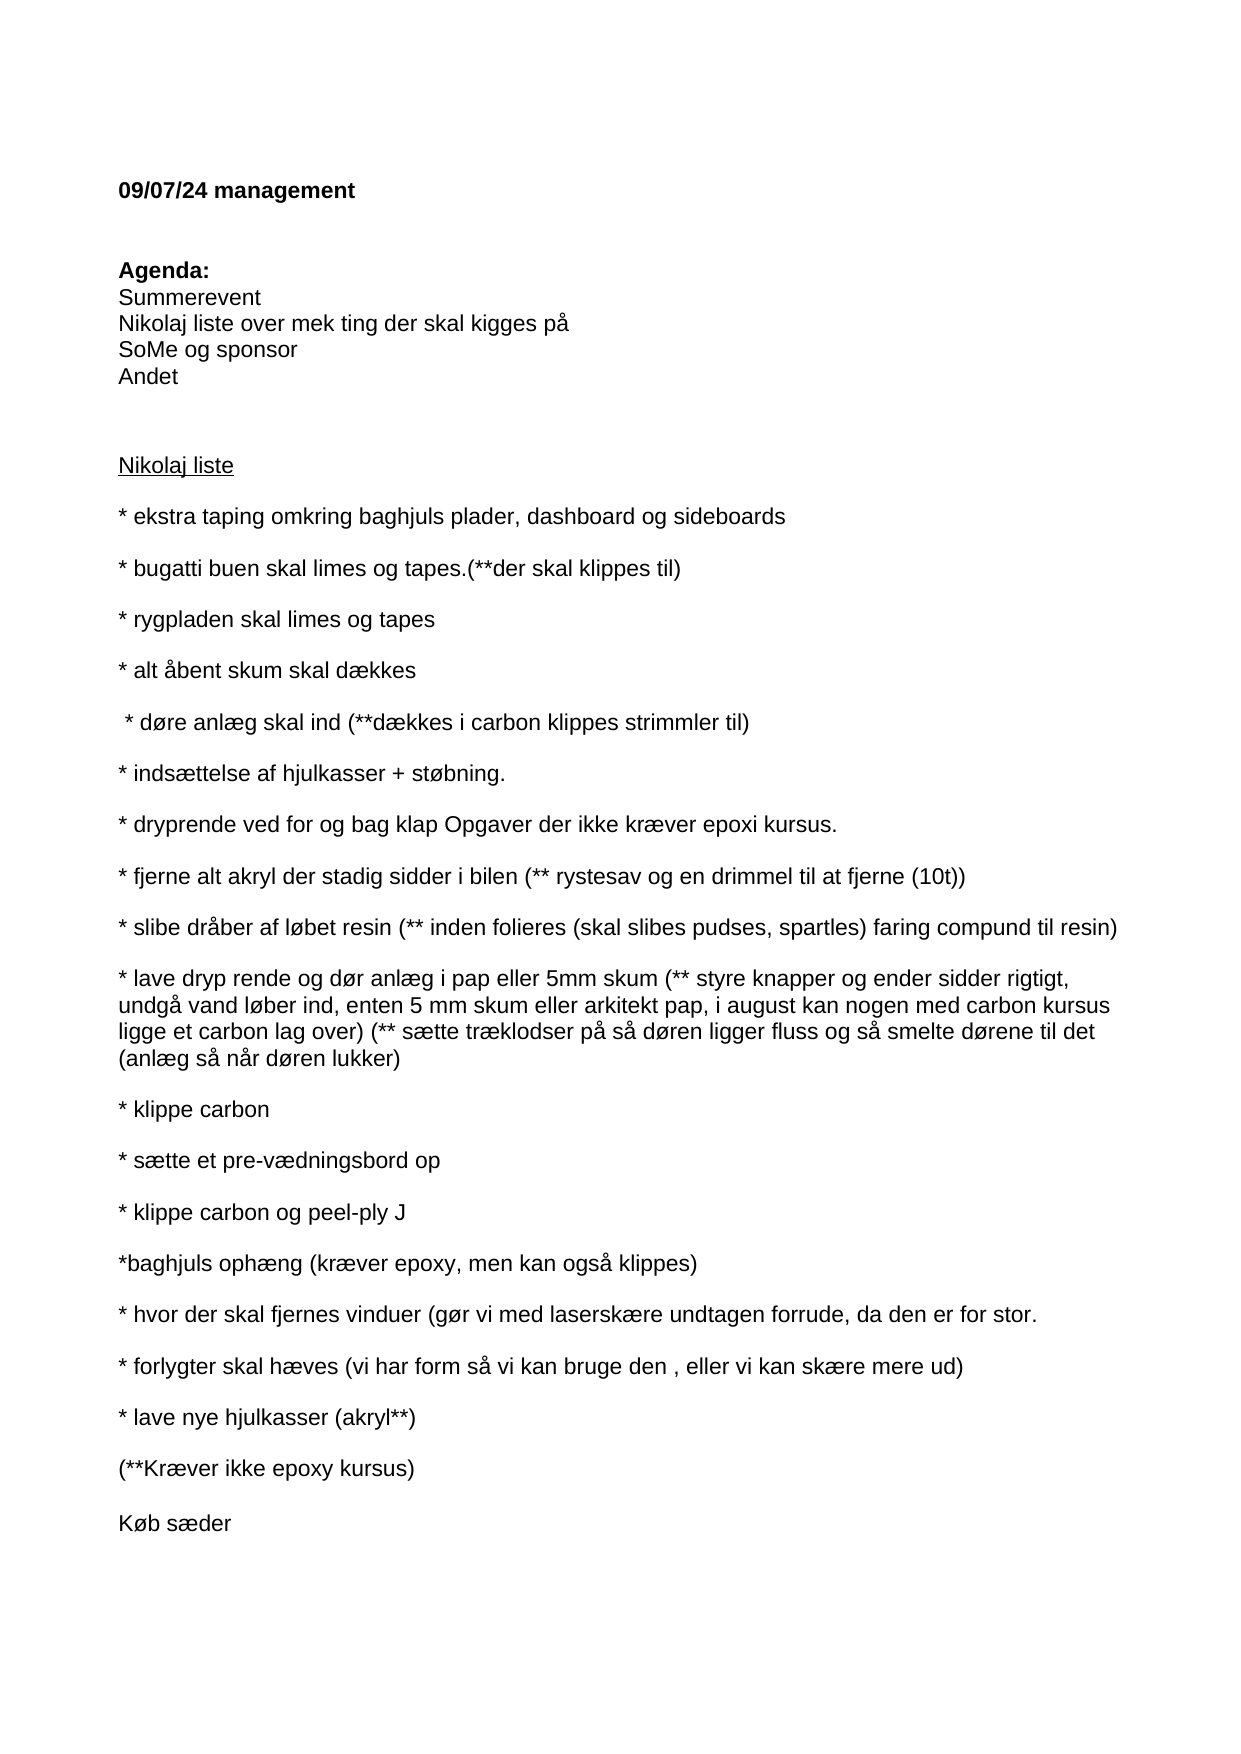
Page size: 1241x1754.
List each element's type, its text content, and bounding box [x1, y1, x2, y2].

text *baghjuls ophæng (kræver epoxy, men kan også klippes) [118, 1250, 1122, 1276]
text * ekstra taping omkring baghjuls plader, dashboard og sideboards [118, 503, 1122, 529]
text * bugatti buen skal limes og tapes.(**der skal klippes til) [118, 554, 1122, 581]
text * lave dryp rende og dør anlæg i pap eller 5mm skum (** styre knapper og ender sidder rigtigt, undgå vand løber ind, enten 5 mm skum eller arkitekt pap, i august kan nogen med carbon kursus ligge et carbon lag over) (** sætte træklodser på så døren ligger fluss og så smelte dørene til det (anlæg så når døren lukker) [118, 965, 1122, 1071]
text * lave nye hjulkasser (akryl**) [118, 1404, 1122, 1430]
text * slibe dråber af løbet resin (** inden folieres (skal slibes pudses, spartles) faring compund til resin) [118, 914, 1122, 940]
text Andet [118, 363, 1122, 389]
text * forlygter skal hæves (vi har form så vi kan bruge den , eller vi kan skære mere ud) [118, 1353, 1122, 1379]
text Køb sæder [118, 1510, 1122, 1537]
text (**Kræver ikke epoxy kursus) [118, 1455, 1122, 1482]
text * sætte et pre-vædningsbord op [118, 1147, 1122, 1173]
text * hvor der skal fjernes vinduer (gør vi med laserskære undtagen forrude, da den er for stor. [118, 1301, 1122, 1328]
text SoMe og sponsor [118, 336, 1122, 363]
text * klippe carbon [118, 1096, 1122, 1122]
text * rygpladen skal limes og tapes [118, 606, 1122, 632]
text * døre anlæg skal ind (**dækkes i carbon klippes strimmler til) [118, 709, 1122, 735]
text Agenda: [118, 257, 1122, 284]
text * dryprende ved for og bag klap Opgaver der ikke kræver epoxi kursus. [118, 811, 1122, 838]
text * alt åbent skum skal dækkes [118, 657, 1122, 684]
text * indsættelse af hjulkasser + støbning. [118, 760, 1122, 786]
text 09/07/24 management [118, 177, 1122, 203]
text Nikolaj liste over mek ting der skal kigges på [118, 310, 1122, 336]
text Nikolaj liste [118, 452, 1122, 478]
text * fjerne alt akryl der stadig sidder i bilen (** rystesav og en drimmel til at fjerne (10t)) [118, 863, 1122, 889]
text Summerevent [118, 284, 1122, 310]
text * klippe carbon og peel-ply J [118, 1198, 1122, 1225]
